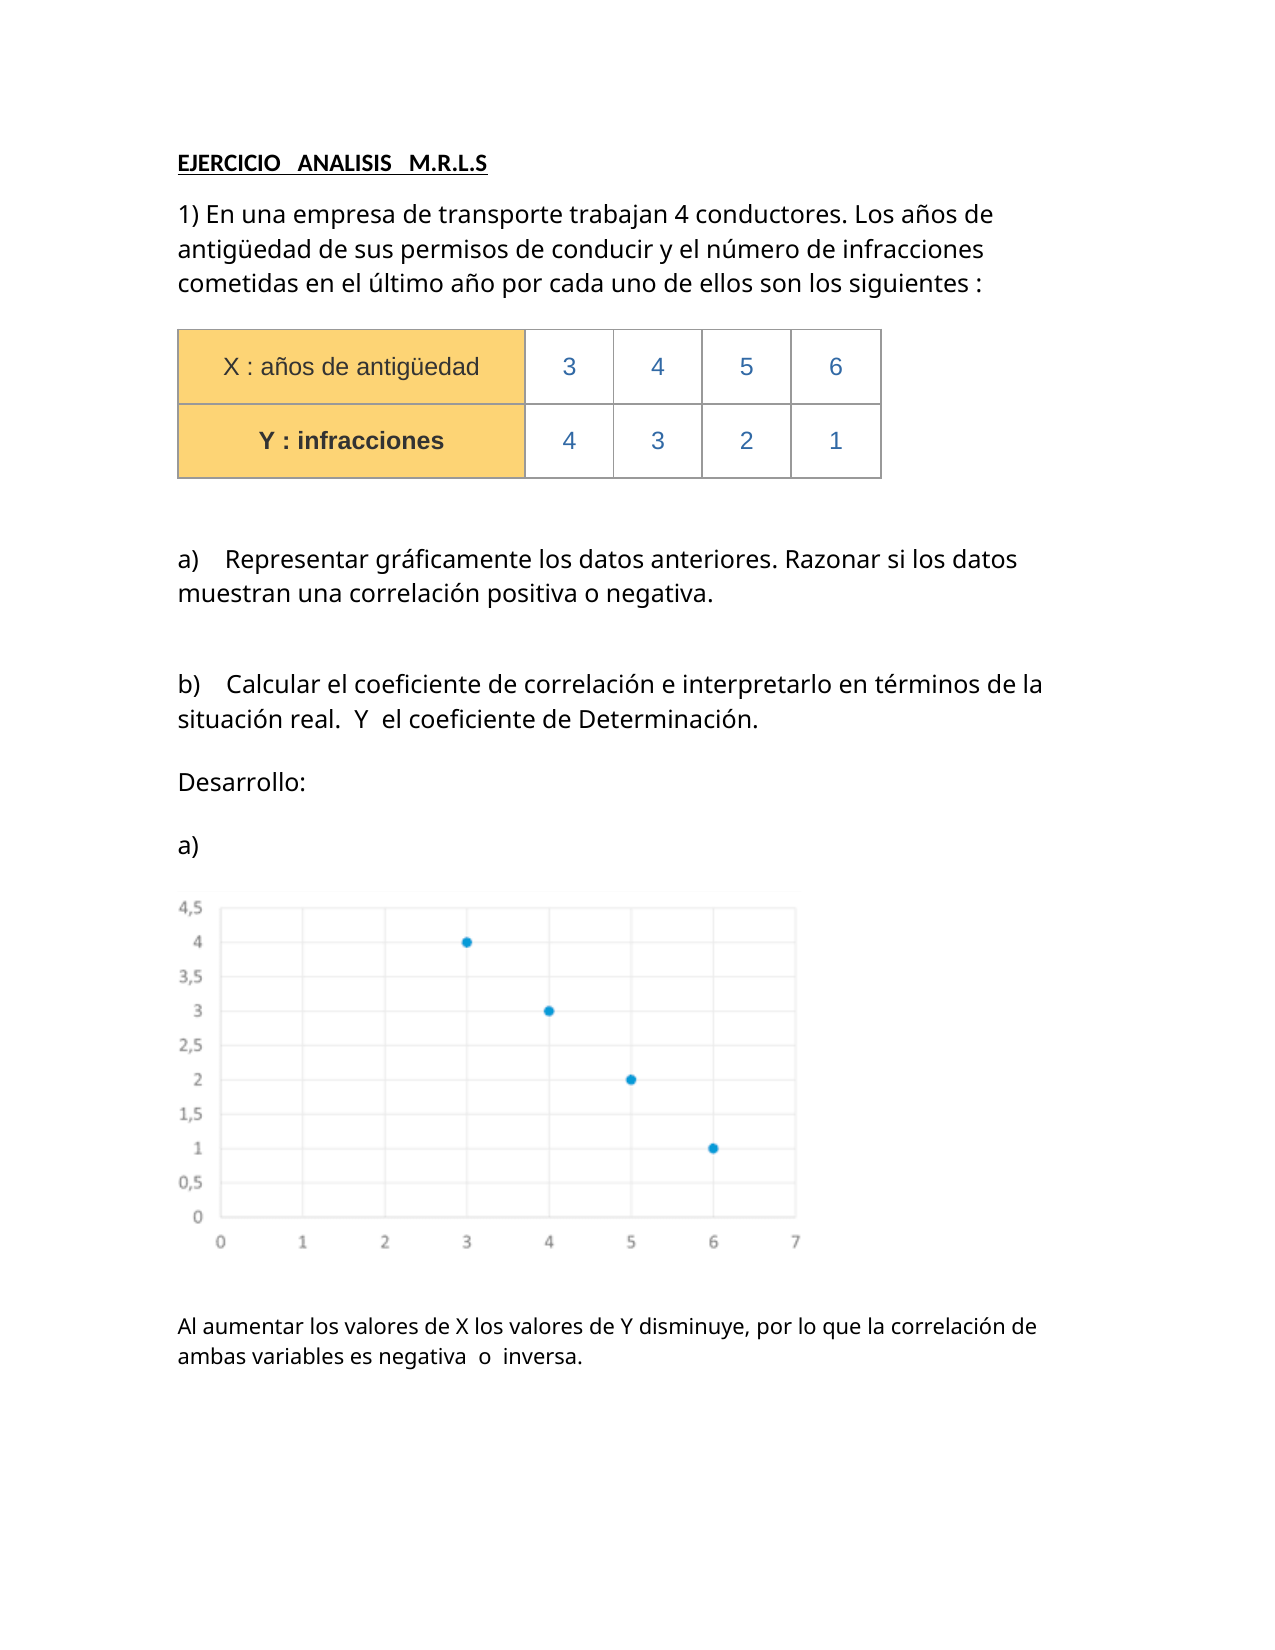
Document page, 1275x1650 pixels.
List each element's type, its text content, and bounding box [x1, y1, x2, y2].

text Al aumentar los valores de X los valores de Y disminuye, por lo que la correlación de ambas variables es negativa o inversa. [177, 1281, 1098, 1371]
text a) Representar gráficamente los datos anteriores. Razonar si los datos muestran una correlación positiva o negativa. [177, 542, 1098, 638]
table_header 6 [792, 330, 880, 403]
table_header X : años de antigüedad [179, 330, 524, 403]
text Desarrollo: [177, 764, 1098, 798]
table_cell 2 [703, 405, 790, 477]
text a) [177, 828, 1098, 862]
table_cell 1 [792, 405, 880, 477]
table_cell Y : infracciones [179, 405, 524, 477]
picture [177, 891, 802, 1252]
table_header 5 [703, 330, 790, 403]
table_header 4 [614, 330, 701, 403]
text 1) En una empresa de transporte trabajan 4 conductores. Los años de antigüedad de sus permisos de conducir y el número de infracciones cometidas en el último año por cada uno de ellos son los siguientes : [177, 197, 1098, 299]
text b) Calcular el coeficiente de correlación e interpretarlo en términos de la situación real. Y el coeficiente de Determinación. [177, 667, 1098, 735]
text EJERCICIO ANALISIS M.R.L.S [177, 148, 1098, 178]
table_header 3 [526, 330, 613, 403]
table_cell 4 [526, 405, 613, 477]
table_cell 3 [614, 405, 701, 477]
